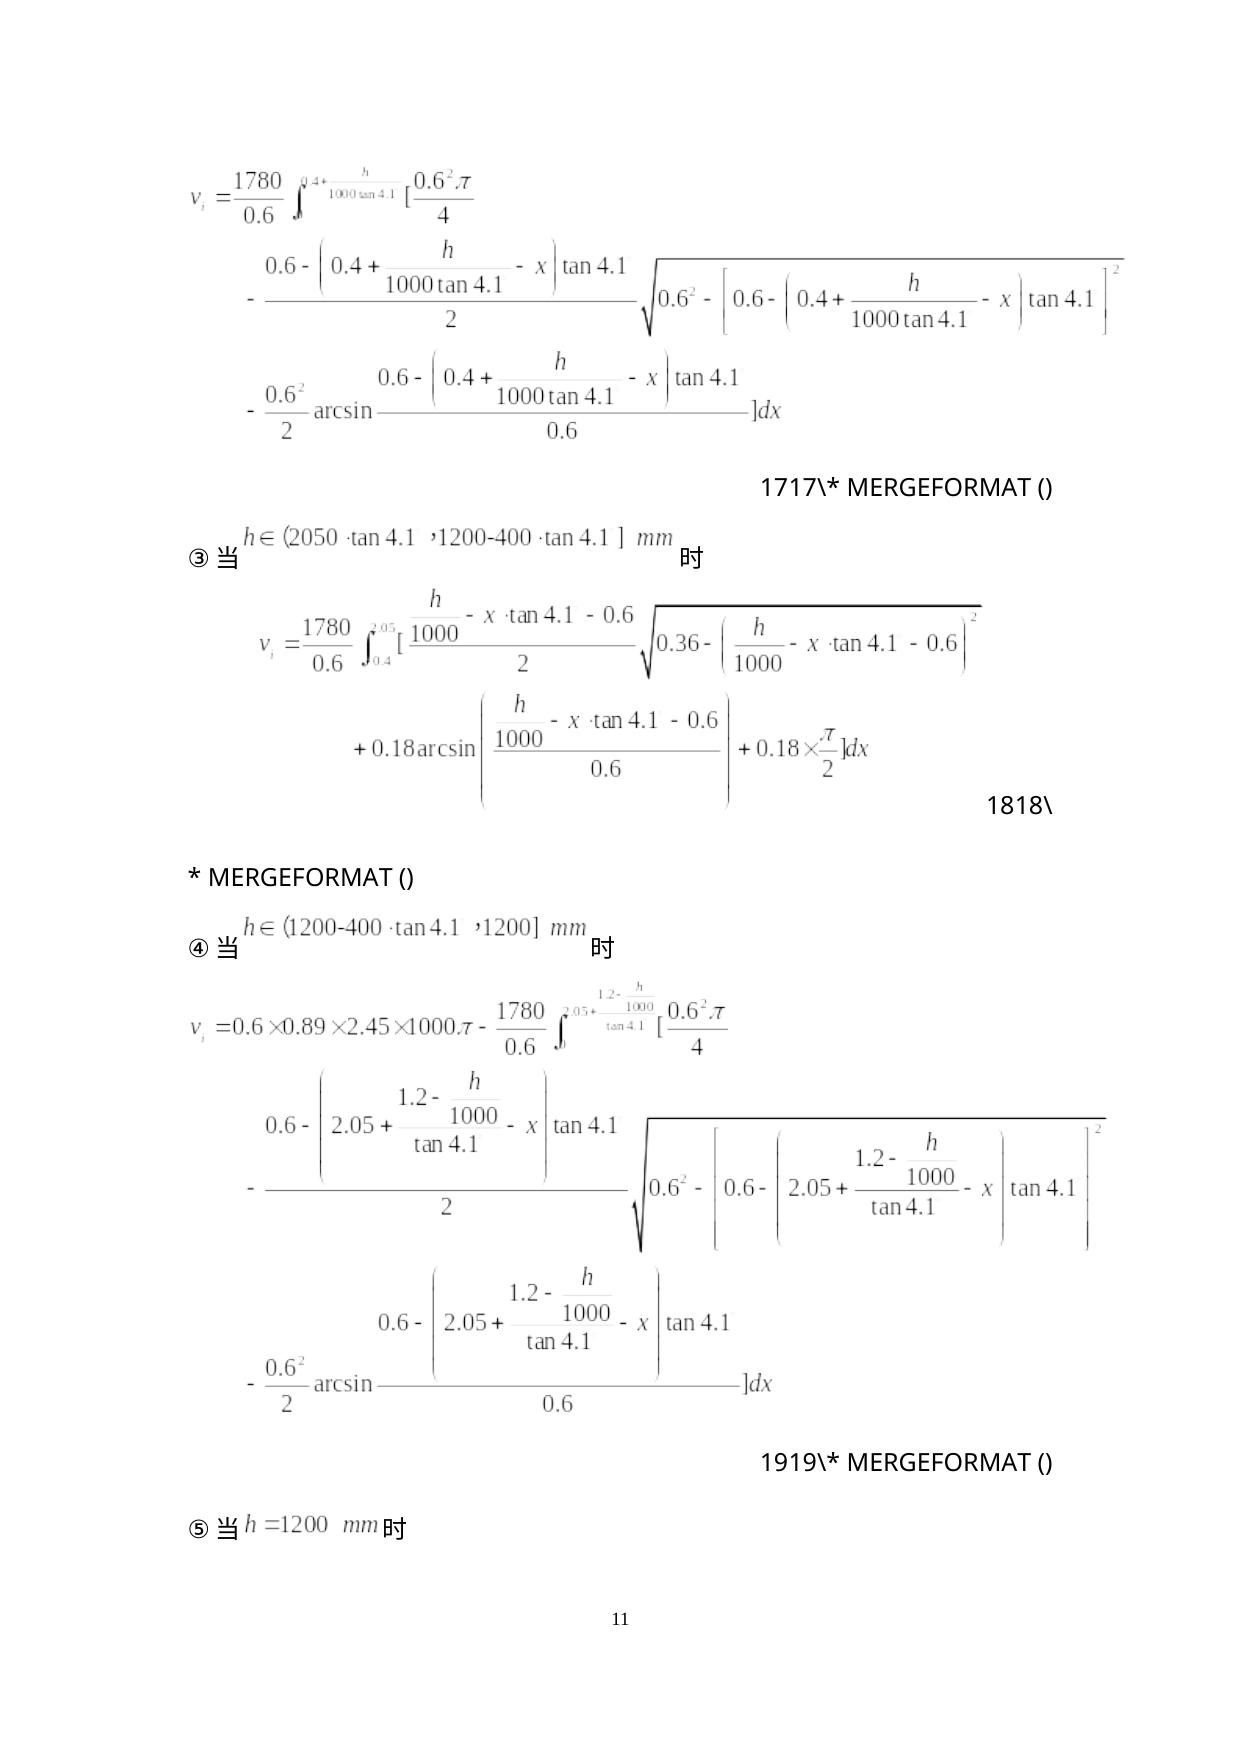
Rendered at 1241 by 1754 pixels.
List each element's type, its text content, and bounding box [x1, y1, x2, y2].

text ⑤当时 [187, 1494, 1053, 1559]
text ③当时 [187, 519, 1053, 584]
text ④当时 [187, 909, 1053, 974]
